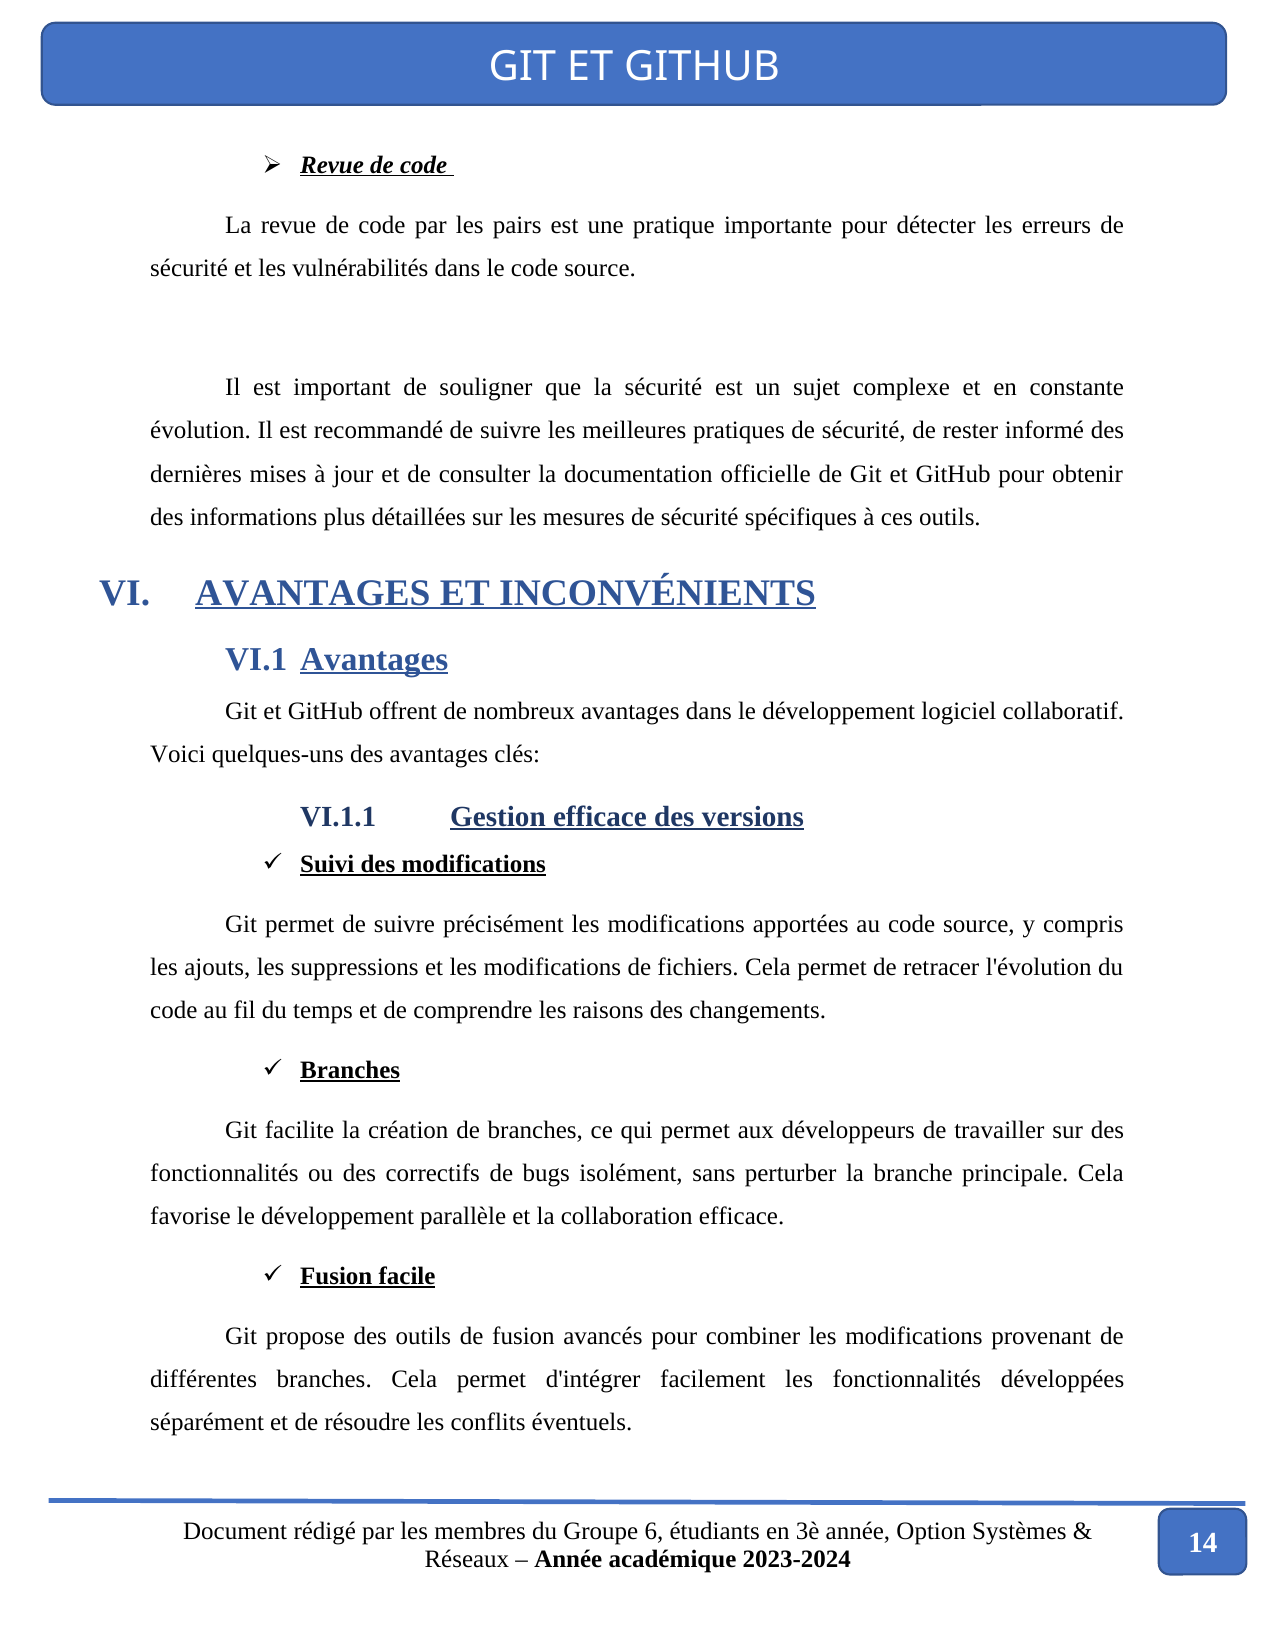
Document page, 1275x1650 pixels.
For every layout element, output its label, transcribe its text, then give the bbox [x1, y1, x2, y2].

subtitle Avantages [225, 639, 1125, 677]
text Il est important de souligner que la sécurité est un sujet complexe et en constante évolution. Il est recommandé de suivre les meilleures pratiques de sécurité, de rester informé des dernières mises à jour et de consulter la documentation officielle de Git et GitHub pour obtenir des informations plus détaillées sur les mesures de sécurité spécifiques à ces outils. [150, 372, 1125, 531]
text Git et GitHub offrent de nombreux avantages dans le développement logiciel collaboratif. Voici quelques-uns des avantages clés: [150, 696, 1125, 768]
text Git permet de suivre précisément les modifications apportées au code source, y compris les ajouts, les suppressions et les modifications de fichiers. Cela permet de retracer l'évolution du code au fil du temps et de comprendre les raisons des changements. [150, 909, 1125, 1024]
list Branches [262, 1055, 1125, 1084]
text Git facilite la création de branches, ce qui permet aux développeurs de travailler sur des fonctionnalités ou des correctifs de bugs isolément, sans perturber la branche principale. Cela favorise le développement parallèle et la collaboration efficace. [150, 1115, 1125, 1230]
list Suivi des modifications [262, 849, 1125, 878]
text La revue de code par les pairs est une pratique importante pour détecter les erreurs de sécurité et les vulnérabilités dans le code source. [150, 210, 1125, 282]
subtitle Avantages et inconvénients [150, 570, 1125, 613]
list Revue de code [262, 150, 1125, 179]
list Fusion facile [262, 1261, 1125, 1290]
text Git propose des outils de fusion avancés pour combiner les modifications provenant de différentes branches. Cela permet d'intégrer facilement les fonctionnalités développées séparément et de résoudre les conflits éventuels. [150, 1321, 1125, 1436]
subtitle Gestion efficace des versions [300, 799, 1125, 833]
